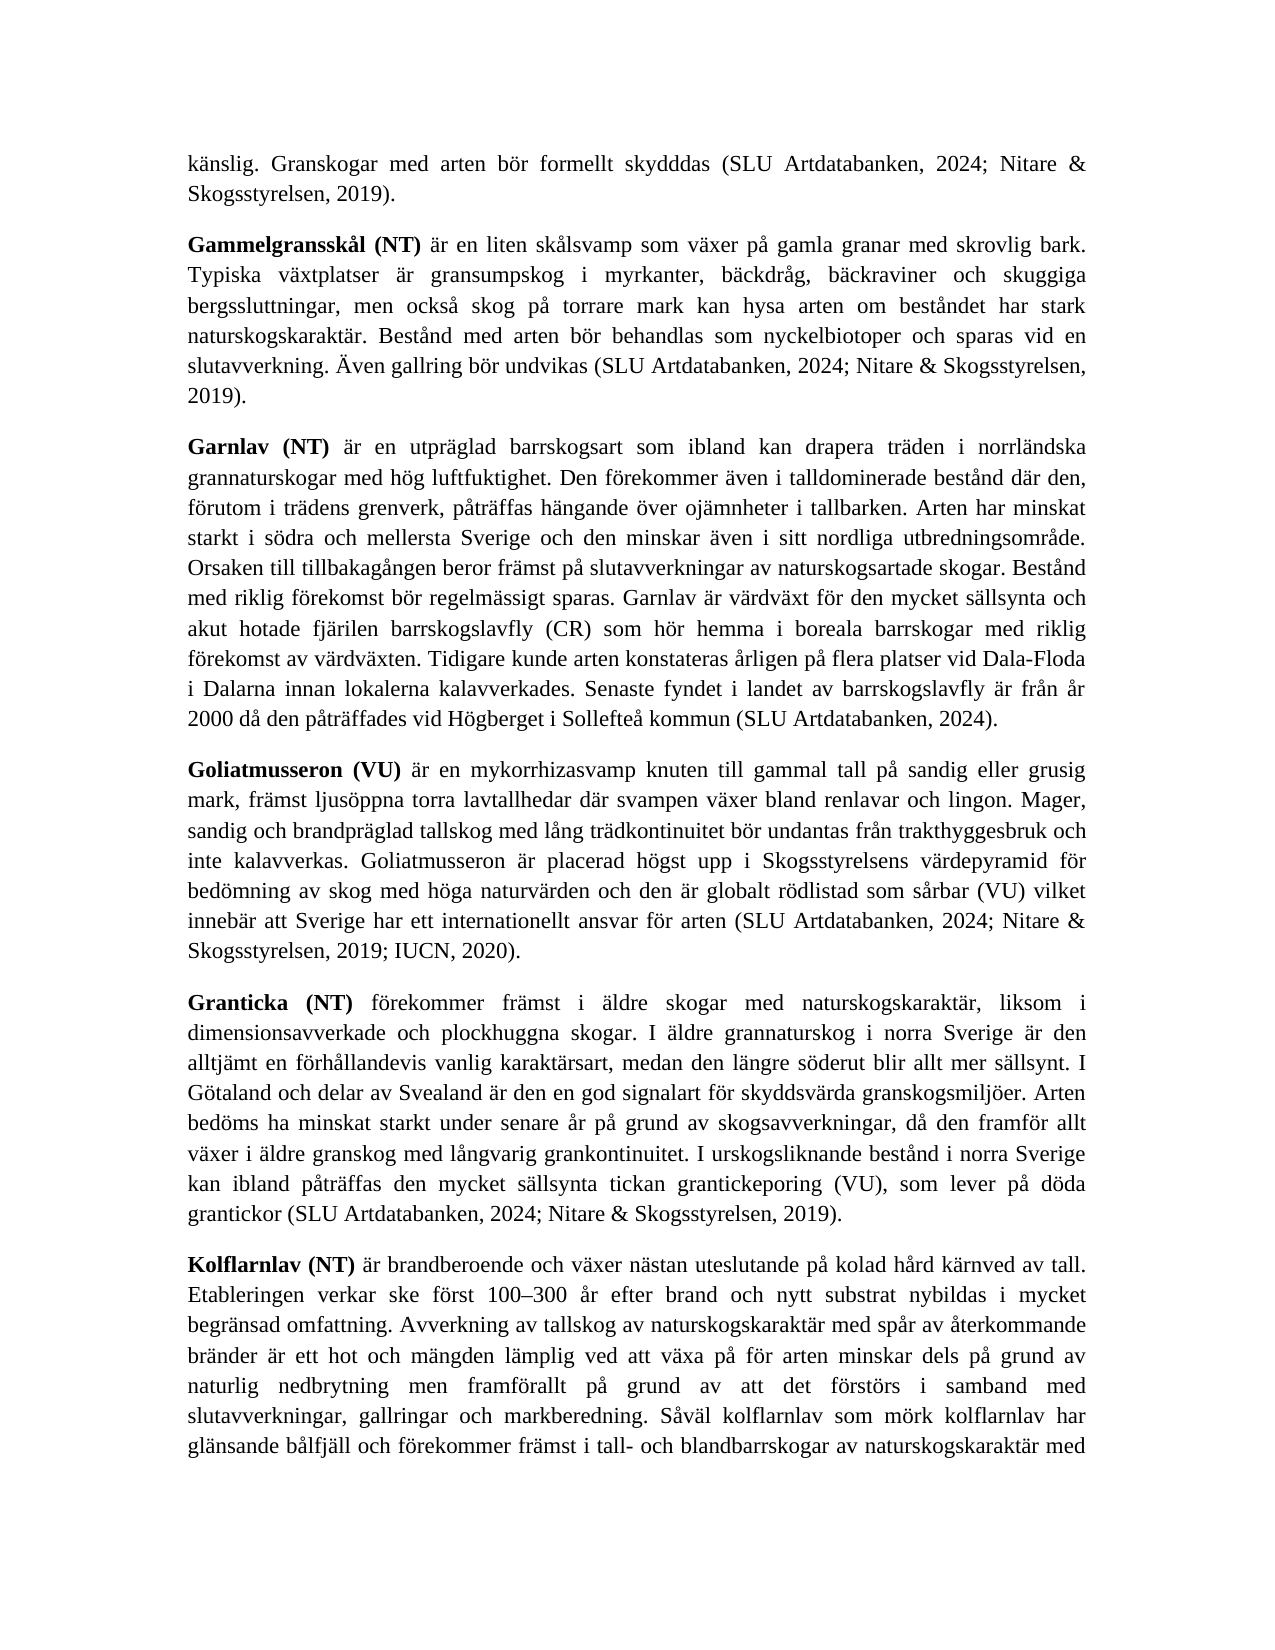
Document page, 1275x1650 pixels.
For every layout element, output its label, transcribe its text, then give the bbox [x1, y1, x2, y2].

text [187, 1251, 1087, 1459]
text Gammelgransskål (NT) är en liten skålsvamp som växer på gamla granar med skrovlig bark. Typiska växtplatser är gransumpskog i myrkanter, bäckdråg, bäckraviner och skuggiga bergssluttningar, men också skog på torrare mark kan hysa arten om beståndet har stark naturskogskaraktär. Bestånd med arten bör behandlas som nyckelbiotoper och sparas vid en slutavverkning. Även gallring bör undvikas (SLU Artdatabanken, 2024; Nitare & Skogsstyrelsen, 2019). [187, 231, 1087, 409]
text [187, 150, 1087, 207]
text Granticka (NT) förekommer främst i äldre skogar med naturskogskaraktär, liksom i dimensionsavverkade och plockhuggna skogar. I äldre grannaturskog i norra Sverige är den alltjämt en förhållandevis vanlig karaktärsart, medan den längre söderut blir allt mer sällsynt. I Götaland och delar av Svealand är den en god signalart för skyddsvärda granskogsmiljöer. Arten bedöms ha minskat starkt under senare år på grund av skogsavverkningar, då den framför allt växer i äldre granskog med långvarig grankontinuitet. I urskogsliknande bestånd i norra Sverige kan ibland påträffas den mycket sällsynta tickan grantickeporing (VU), som lever på döda grantickor (SLU Artdatabanken, 2024; Nitare & Skogsstyrelsen, 2019). [187, 988, 1087, 1226]
text Garnlav (NT) är en utpräglad barrskogsart som ibland kan drapera träden i norrländska grannaturskogar med hög luftfuktighet. Den förekommer även i talldominerade bestånd där den, förutom i trädens grenverk, påträffas hängande över ojämnheter i tallbarken. Arten har minskat starkt i södra och mellersta Sverige och den minskar även i sitt nordliga utbredningsområde. Orsaken till tillbakagången beror främst på slutavverkningar av naturskogsartade skogar. Bestånd med riklig förekomst bör regelmässigt sparas. Garnlav är värdväxt för den mycket sällsynta och akut hotade fjärilen barrskogslavfly (CR) som hör hemma i boreala barrskogar med riklig förekomst av värdväxten. Tidigare kunde arten konstateras årligen på flera platser vid Dala-Floda i Dalarna innan lokalerna kalavverkades. Senaste fyndet i landet av barrskogslavfly är från år 2000 då den påträffades vid Högberget i Sollefteå kommun (SLU Artdatabanken, 2024). [187, 433, 1087, 732]
text Goliatmusseron (VU) är en mykorrhizasvamp knuten till gammal tall på sandig eller grusig mark, främst ljusöppna torra lavtallhedar där svampen växer bland renlavar och lingon. Mager, sandig och brandpräglad tallskog med lång trädkontinuitet bör undantas från trakthyggesbruk och inte kalavverkas. Goliatmusseron är placerad högst upp i Skogsstyrelsens värdepyramid för bedömning av skog med höga naturvärden och den är globalt rödlistad som sårbar (VU) vilket innebär att Sverige har ett internationellt ansvar för arten (SLU Artdatabanken, 2024; Nitare & Skogsstyrelsen, 2019; IUCN, 2020). [187, 756, 1087, 964]
